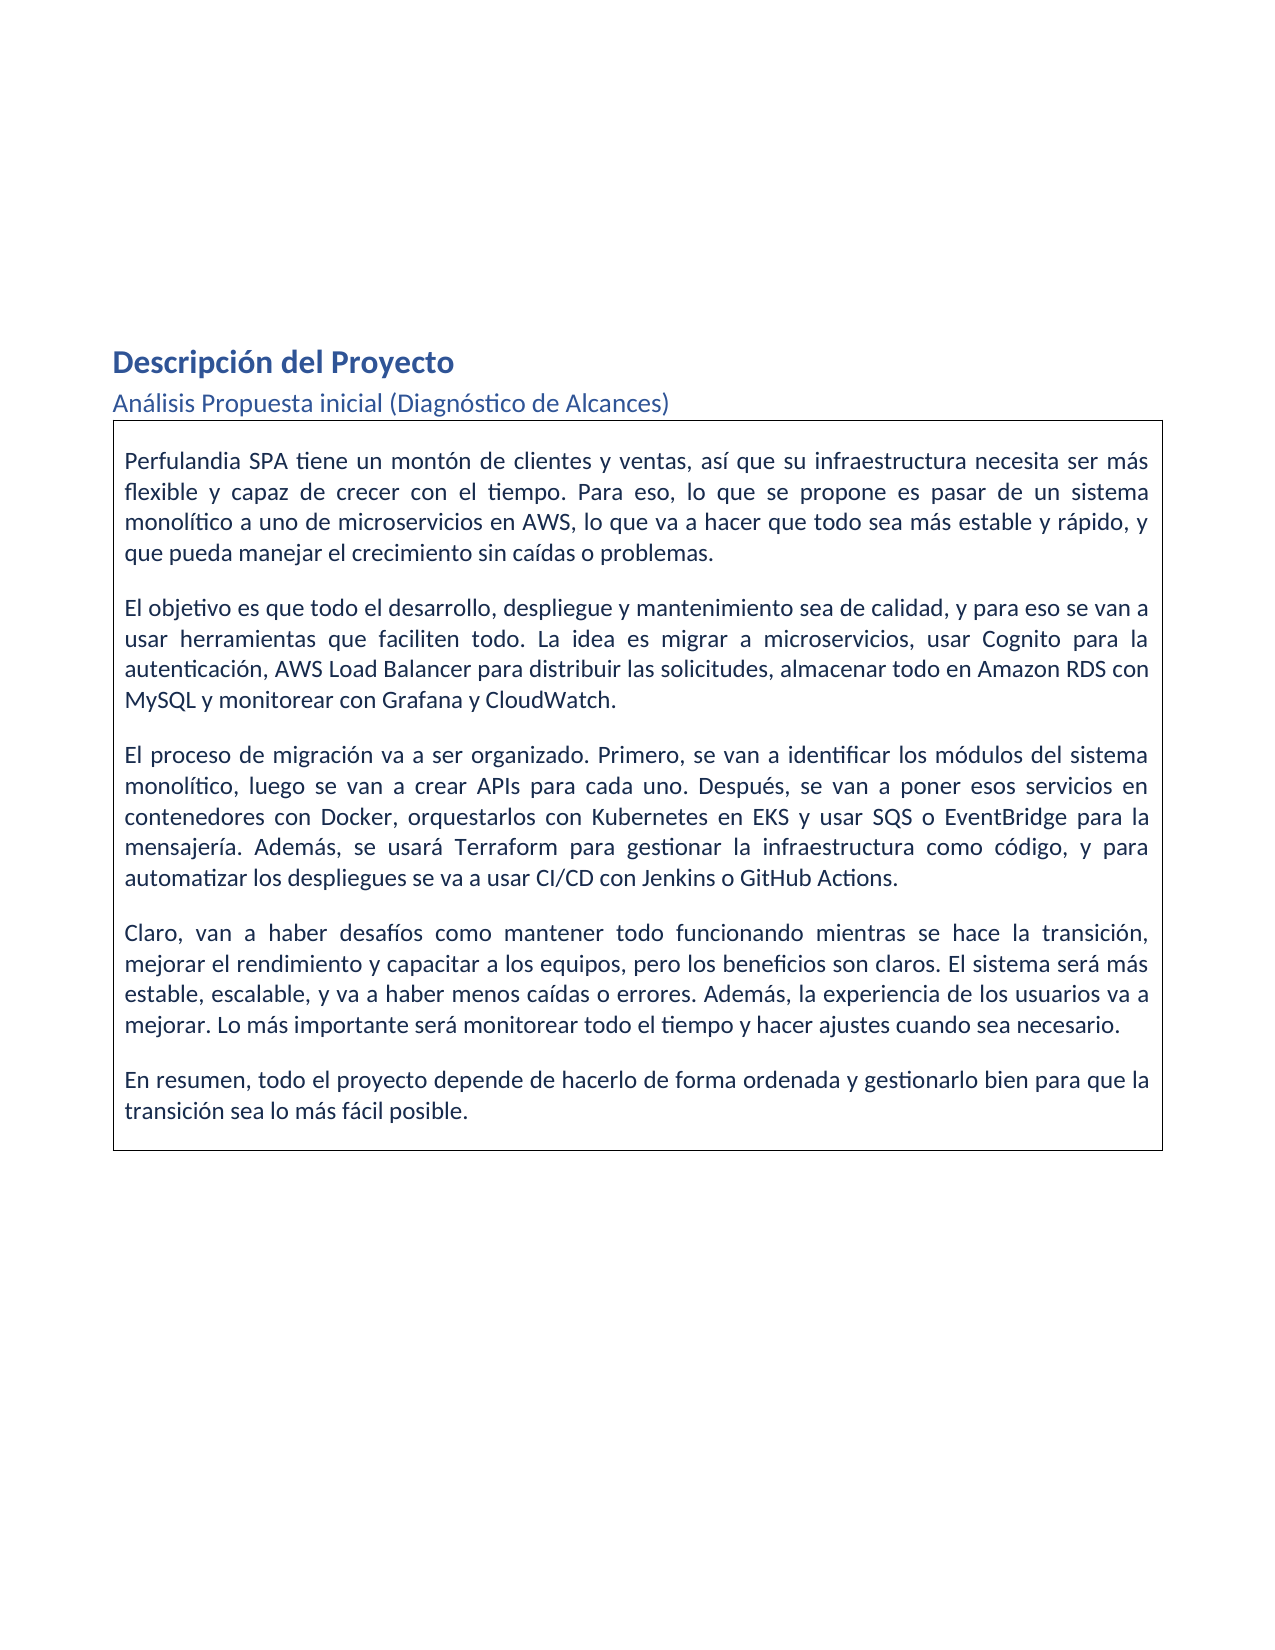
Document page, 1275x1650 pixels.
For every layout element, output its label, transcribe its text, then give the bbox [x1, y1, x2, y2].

table_header Perfulandia SPA tiene un montón de clientes y ventas, así que su infraestructura necesita ser más flexible y capaz de crecer con el tiempo. Para eso, lo que se propone es pasar de un sistema monolítico a uno de microservicios en AWS, lo que va a hacer que todo sea más estable y rápido, y que pueda manejar el crecimiento sin caídas o problemas. El objetivo es que todo el desarrollo, despliegue y mantenimiento sea de calidad, y para eso se van a usar herramientas que faciliten todo. La idea es migrar a microservicios, usar Cognito para la autenticación, AWS Load Balancer para distribuir las solicitudes, almacenar todo en Amazon RDS con MySQL y monitorear con Grafana y CloudWatch. El proceso de migración va a ser organizado. Primero, se van a identificar los módulos del sistema monolítico, luego se van a crear APIs para cada uno. Después, se van a poner esos servicios en contenedores con Docker, orquestarlos con Kubernetes en EKS y usar SQS o EventBridge para la mensajería. Además, se usará Terraform para gestionar la infraestructura como código, y para automatizar los despliegues se va a usar CI/CD con Jenkins o GitHub Actions. Claro, van a haber desafíos como mantener todo funcionando mientras se hace la transición, mejorar el rendimiento y capacitar a los equipos, pero los beneficios son claros. El sistema será más estable, escalable, y va a haber menos caídas o errores. Además, la experiencia de los usuarios va a mejorar. Lo más importante será monitorear todo el tiempo y hacer ajustes cuando sea necesario. En resumen, todo el proyecto depende de hacerlo de forma ordenada y gestionarlo bien para que la transición sea lo más fácil posible. [114, 421, 1162, 1150]
subtitle Análisis Propuesta inicial (Diagnóstico de Alcances) [112, 386, 1162, 419]
subtitle Descripción del Proyecto [112, 342, 1162, 382]
